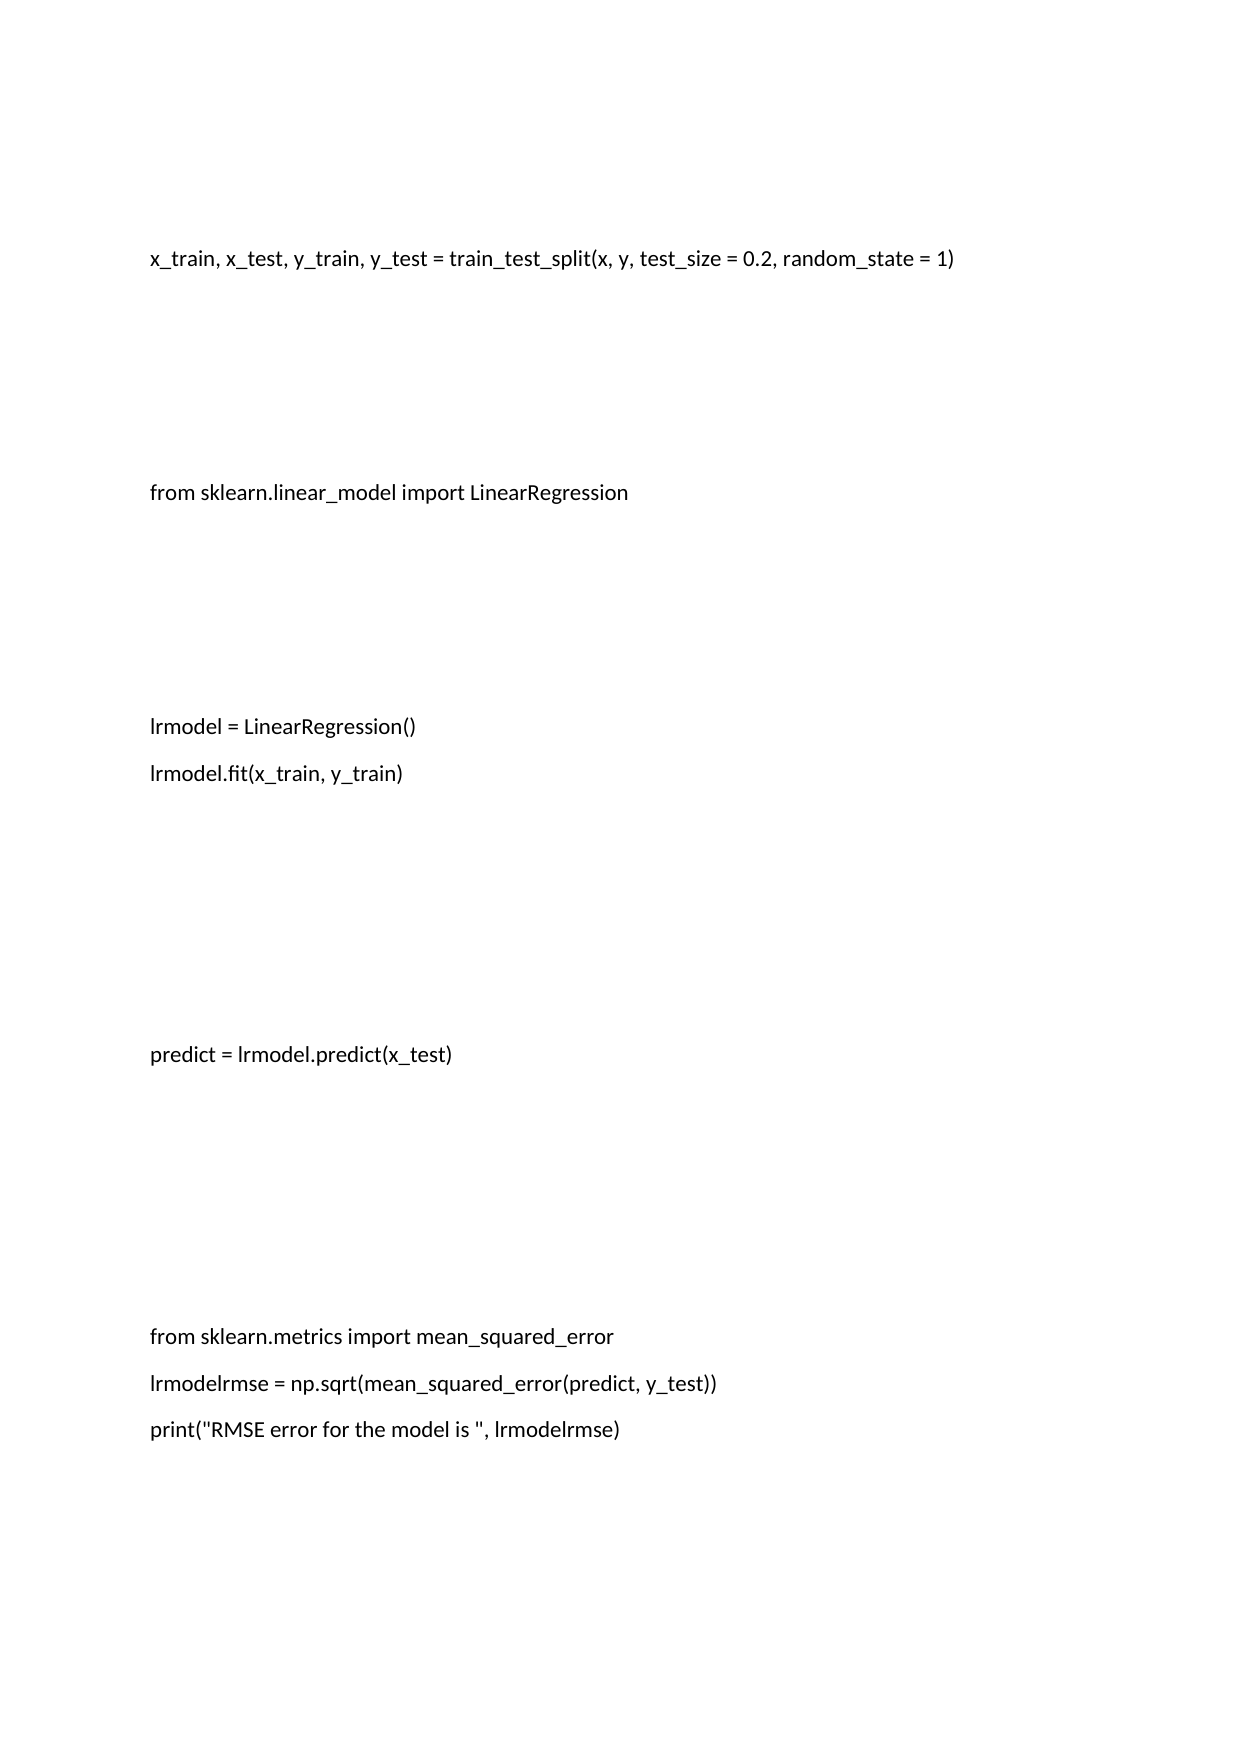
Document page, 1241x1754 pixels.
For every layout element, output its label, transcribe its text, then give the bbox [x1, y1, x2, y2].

text lrmodelrmse = np.sqrt(mean_squared_error(predict, y_test)) [150, 1369, 1090, 1397]
text from sklearn.linear_model import LinearRegression [150, 478, 1090, 506]
text x_train, x_test, y_train, y_test = train_test_split(x, y, test_size = 0.2, random_state = 1) [150, 244, 1090, 272]
text predict = lrmodel.predict(x_test) [150, 1041, 1090, 1069]
text print("RMSE error for the model is ", lrmodelrmse) [150, 1416, 1090, 1444]
text from sklearn.metrics import mean_squared_error [150, 1322, 1090, 1350]
text lrmodel = LinearRegression() [150, 712, 1090, 741]
text lrmodel.fit(x_train, y_train) [150, 759, 1090, 787]
